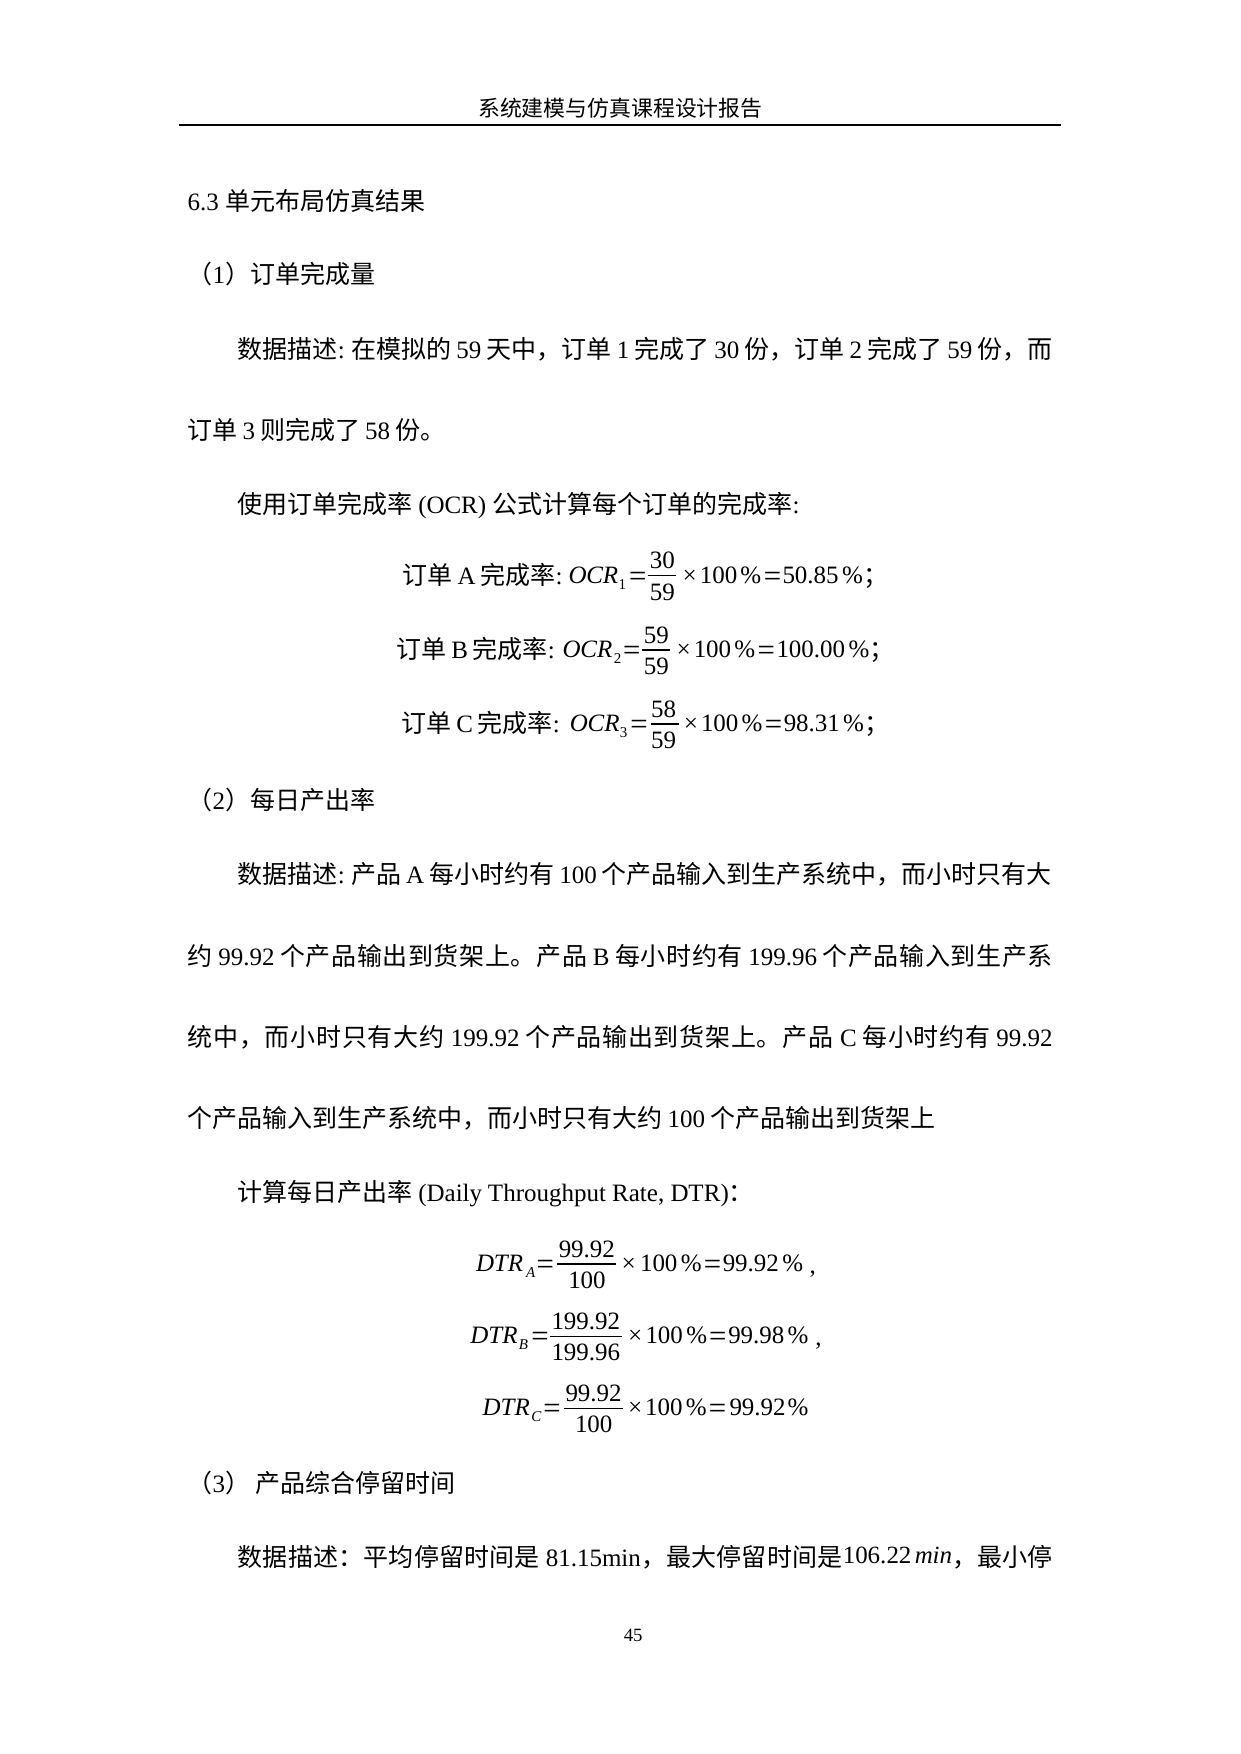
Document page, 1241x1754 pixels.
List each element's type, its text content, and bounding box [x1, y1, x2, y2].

text 计算每日产出率 (Daily Throughput Rate, DTR)： [187, 1158, 1053, 1223]
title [187, 1523, 1053, 1588]
title 数据描述: 产品A每小时约有100个产品输入到生产系统中，而小时只有大约99.92个产品输出到货架上。产品B每小时约有199.96个产品输入到生产系统中，而小时只有大约199.92个产品输出到货架上。产品C每小时约有99.92个产品输入到生产系统中，而小时只有大约100个产品输出到货架上 [187, 840, 1053, 1149]
title , [187, 1304, 1053, 1369]
title （2）每日产出率 [187, 766, 1053, 831]
subtitle （1）订单完成量 [187, 241, 1053, 306]
title , [187, 1232, 1053, 1297]
title 订单A完成率: ； [187, 544, 1053, 609]
text 使用订单完成率 (OCR) 公式计算每个订单的完成率: [187, 470, 1053, 535]
title 订单C完成率: ； [187, 692, 1053, 757]
title 数据描述: 在模拟的59天中，订单1完成了30份，订单2完成了59份，而订单3则完成了58份。 [187, 315, 1053, 461]
title （3） 产品综合停留时间 [187, 1449, 1053, 1514]
subtitle 6.3 单元布局仿真结果 [187, 167, 1053, 232]
title 订单B完成率: ； [187, 618, 1053, 683]
